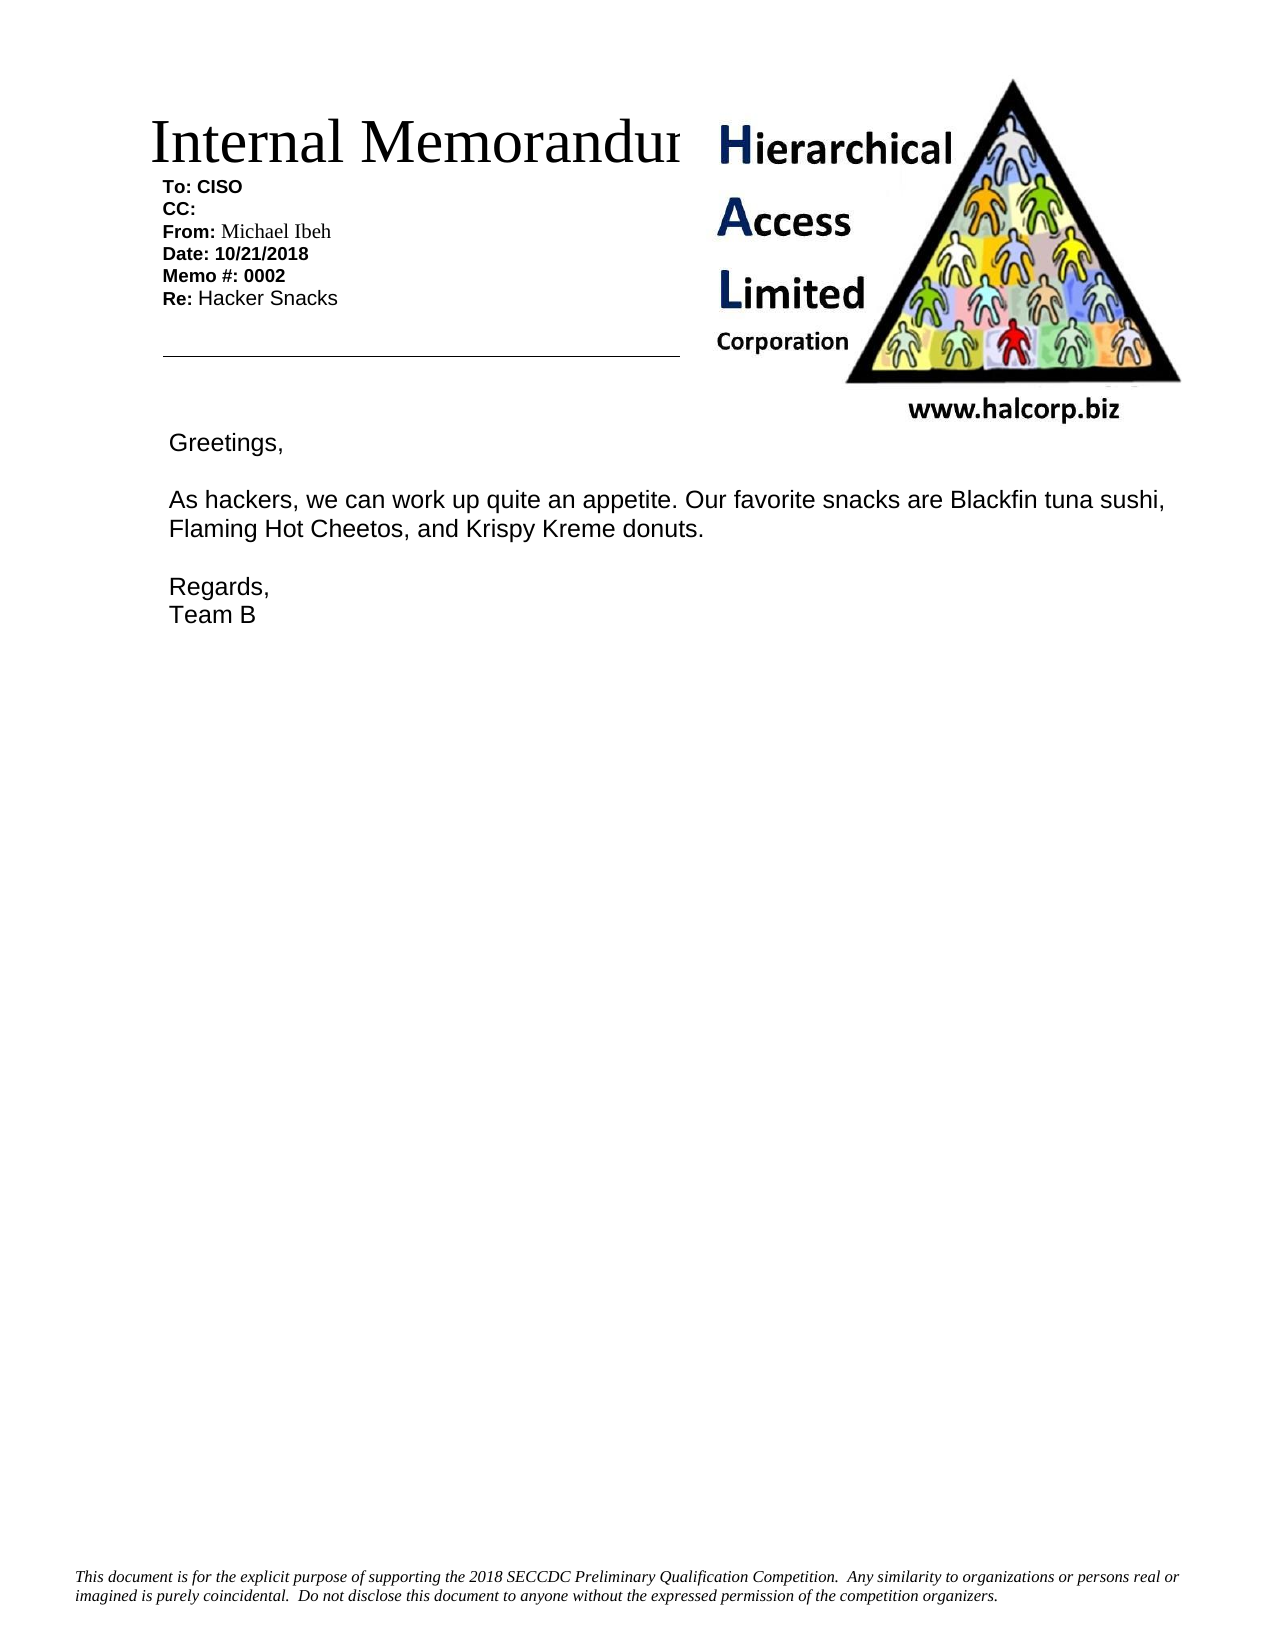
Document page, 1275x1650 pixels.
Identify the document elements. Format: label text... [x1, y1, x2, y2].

text Date: 10/21/2018 [162, 243, 680, 264]
text Regards, [169, 572, 1200, 600]
picture [680, 75, 1200, 445]
text To: CISO [162, 176, 680, 197]
text From: Michael Ibeh [162, 219, 680, 243]
text Team B [169, 600, 1200, 629]
text CC: [162, 197, 680, 219]
text Re: Hacker Snacks [162, 286, 680, 357]
text Internal Memorandum [150, 104, 680, 176]
text Memo #: 0002 [162, 264, 680, 286]
text Greetings, [169, 428, 1200, 457]
text As hackers, we can work up quite an appetite. Our favorite snacks are Blackfin tuna sushi, Flaming Hot Cheetos, and Krispy Kreme donuts. [169, 485, 1200, 543]
